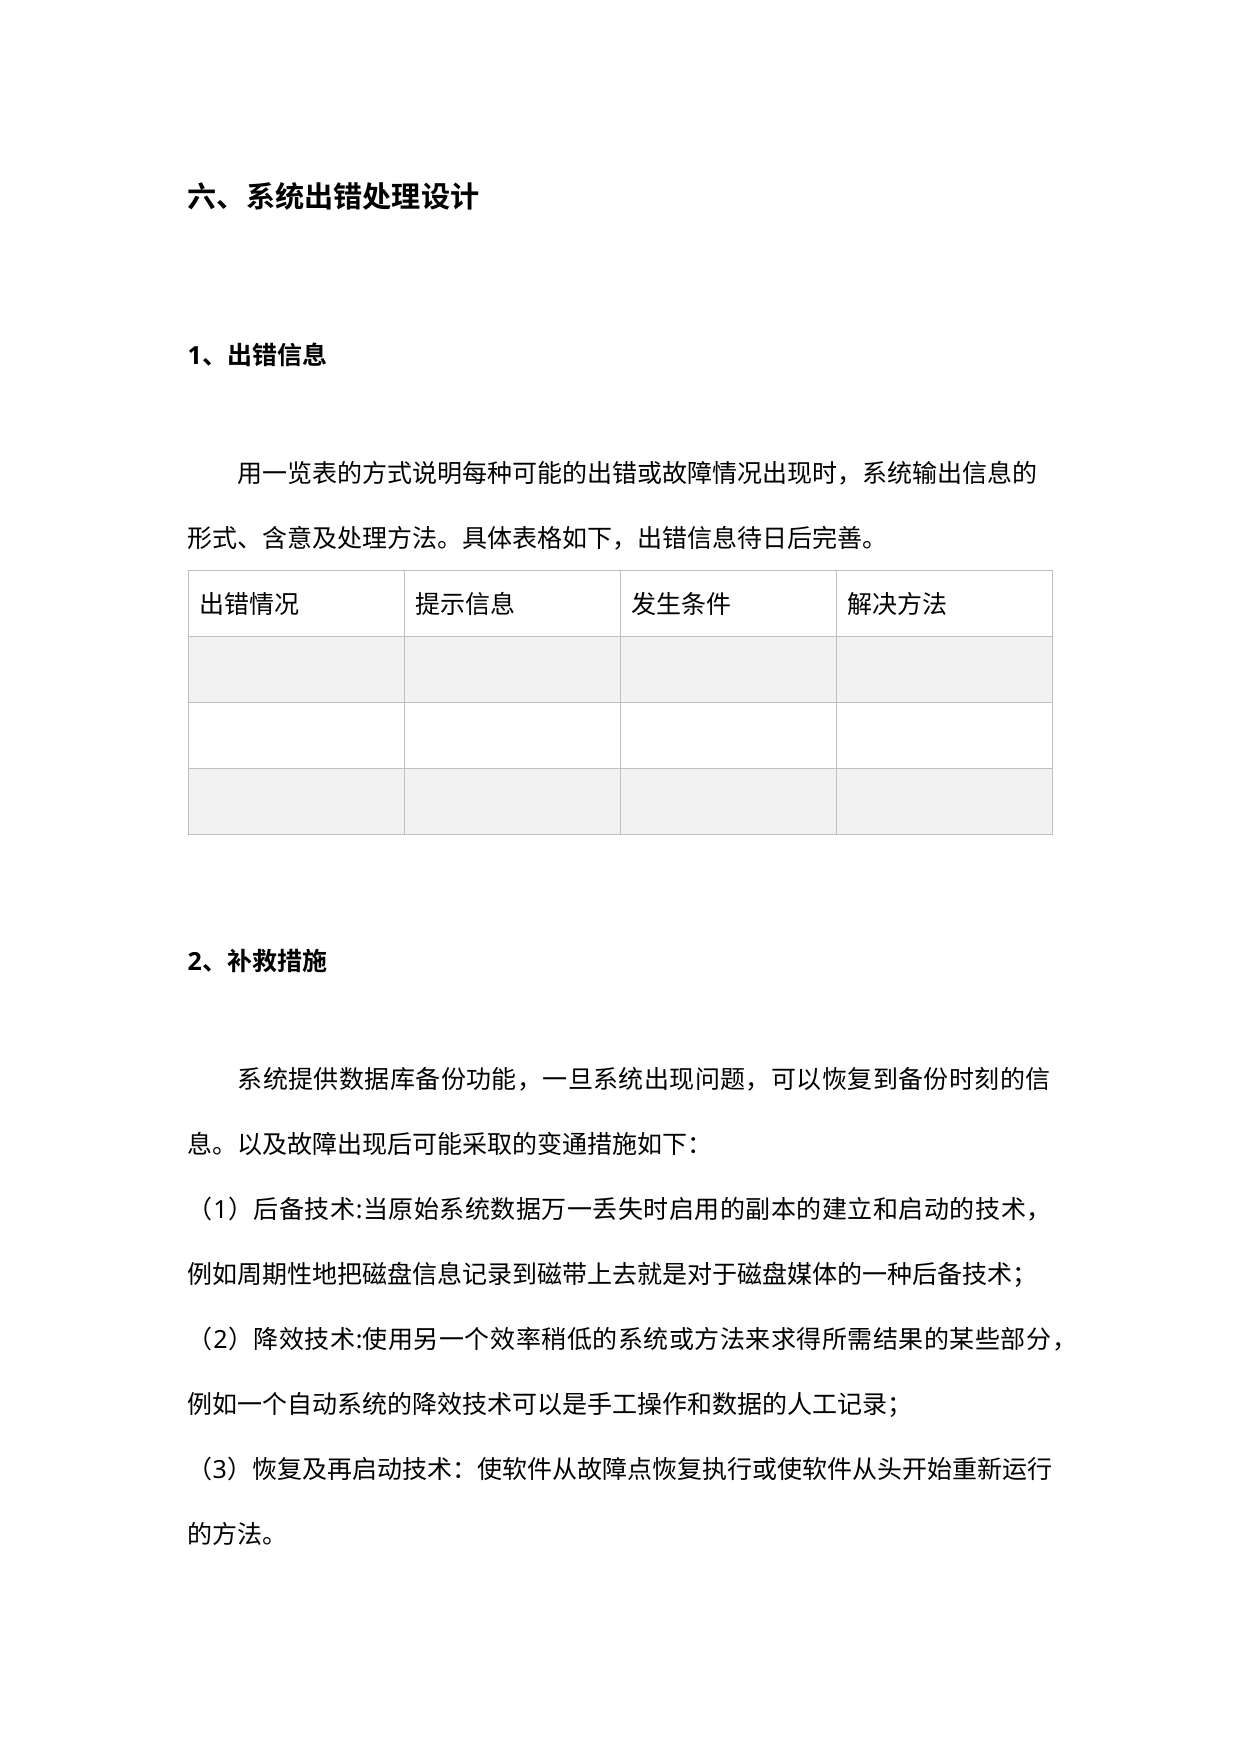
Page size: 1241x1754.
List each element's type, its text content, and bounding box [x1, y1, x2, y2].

table_header 发生条件 [621, 571, 836, 636]
table_header 提示信息 [405, 571, 620, 636]
table_cell [405, 703, 620, 768]
text （2）降效技术:使用另一个效率稍低的系统或方法来求得所需结果的某些部分，例如一个自动系统的降效技术可以是手工操作和数据的人工记录； [187, 1305, 1053, 1435]
table_cell [189, 703, 404, 768]
text 用一览表的方式说明每种可能的出错或故障情况出现时，系统输出信息的形式、含意及处理方法。具体表格如下，出错信息待日后完善。 [187, 439, 1053, 569]
table_cell [837, 769, 1052, 834]
table_cell [621, 703, 836, 768]
text 系统提供数据库备份功能，一旦系统出现问题，可以恢复到备份时刻的信息。以及故障出现后可能采取的变通措施如下： [187, 1045, 1053, 1175]
table_cell [837, 637, 1052, 702]
table_cell [621, 769, 836, 834]
text （1）后备技术:当原始系统数据万一丢失时启用的副本的建立和启动的技术，例如周期性地把磁盘信息记录到磁带上去就是对于磁盘媒体的一种后备技术； [187, 1175, 1053, 1305]
table_header 出错情况 [189, 571, 404, 636]
table_cell [189, 769, 404, 834]
table_cell [837, 703, 1052, 768]
table_cell [405, 769, 620, 834]
subtitle 1、出错信息 [187, 321, 1053, 386]
table_cell [621, 637, 836, 702]
table_cell [405, 637, 620, 702]
subtitle 2、补救措施 [187, 927, 1053, 992]
table_header 解决方法 [837, 571, 1052, 636]
table_cell [189, 637, 404, 702]
text （3）恢复及再启动技术：使软件从故障点恢复执行或使软件从头开始重新运行的方法。 [187, 1435, 1053, 1565]
subtitle 六、系统出错处理设计 [187, 162, 1053, 227]
